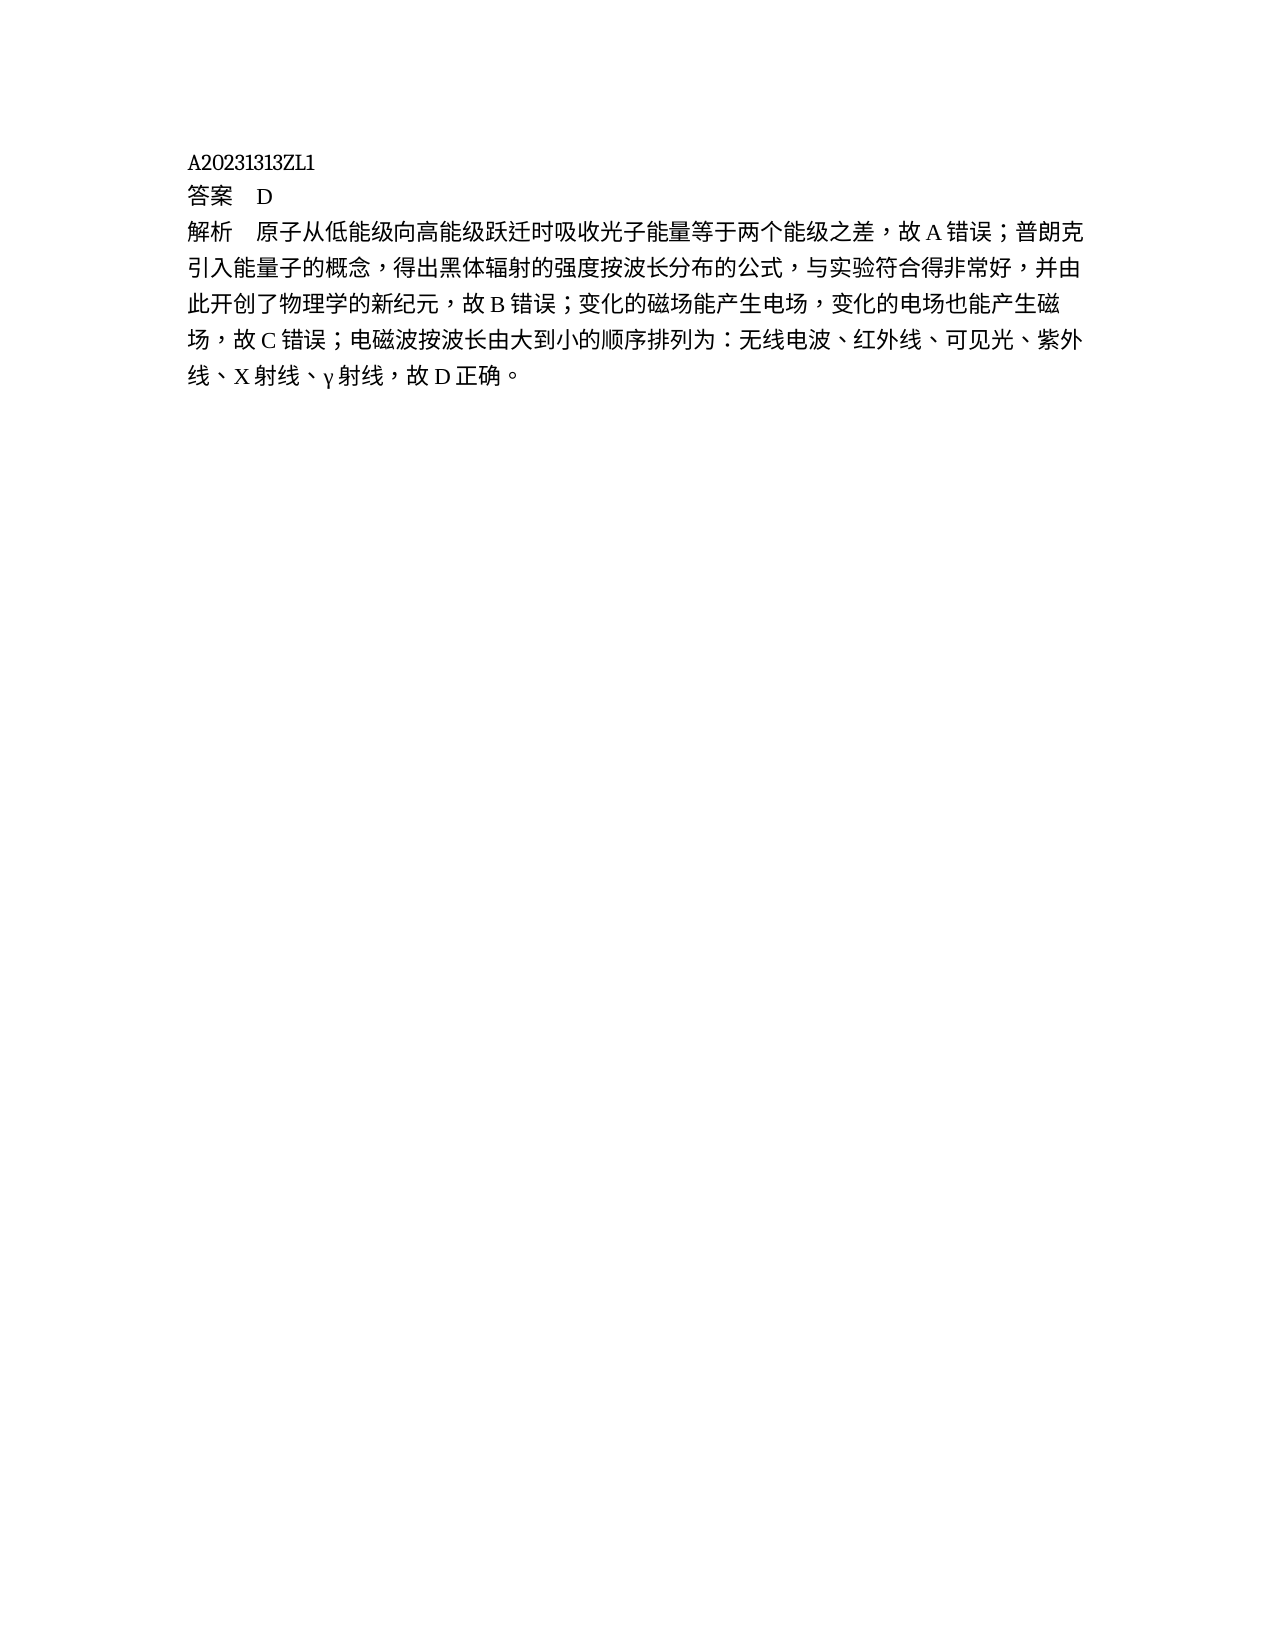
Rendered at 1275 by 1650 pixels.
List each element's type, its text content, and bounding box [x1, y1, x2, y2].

text A20231313ZL1 [187, 150, 1087, 176]
text 解析 原子从低能级向高能级跃迁时吸收光子能量等于两个能级之差，故A错误；普朗克引入能量子的概念，得出黑体辐射的强度按波长分布的公式，与实验符合得非常好，并由此开创了物理学的新纪元，故B错误；变化的磁场能产生电场，变化的电场也能产生磁场，故C错误；电磁波按波长由大到小的顺序排列为：无线电波、红外线、可见光、紫外线、X射线、γ射线，故D正确。 [187, 216, 1087, 391]
text 答案 D [187, 180, 1087, 211]
